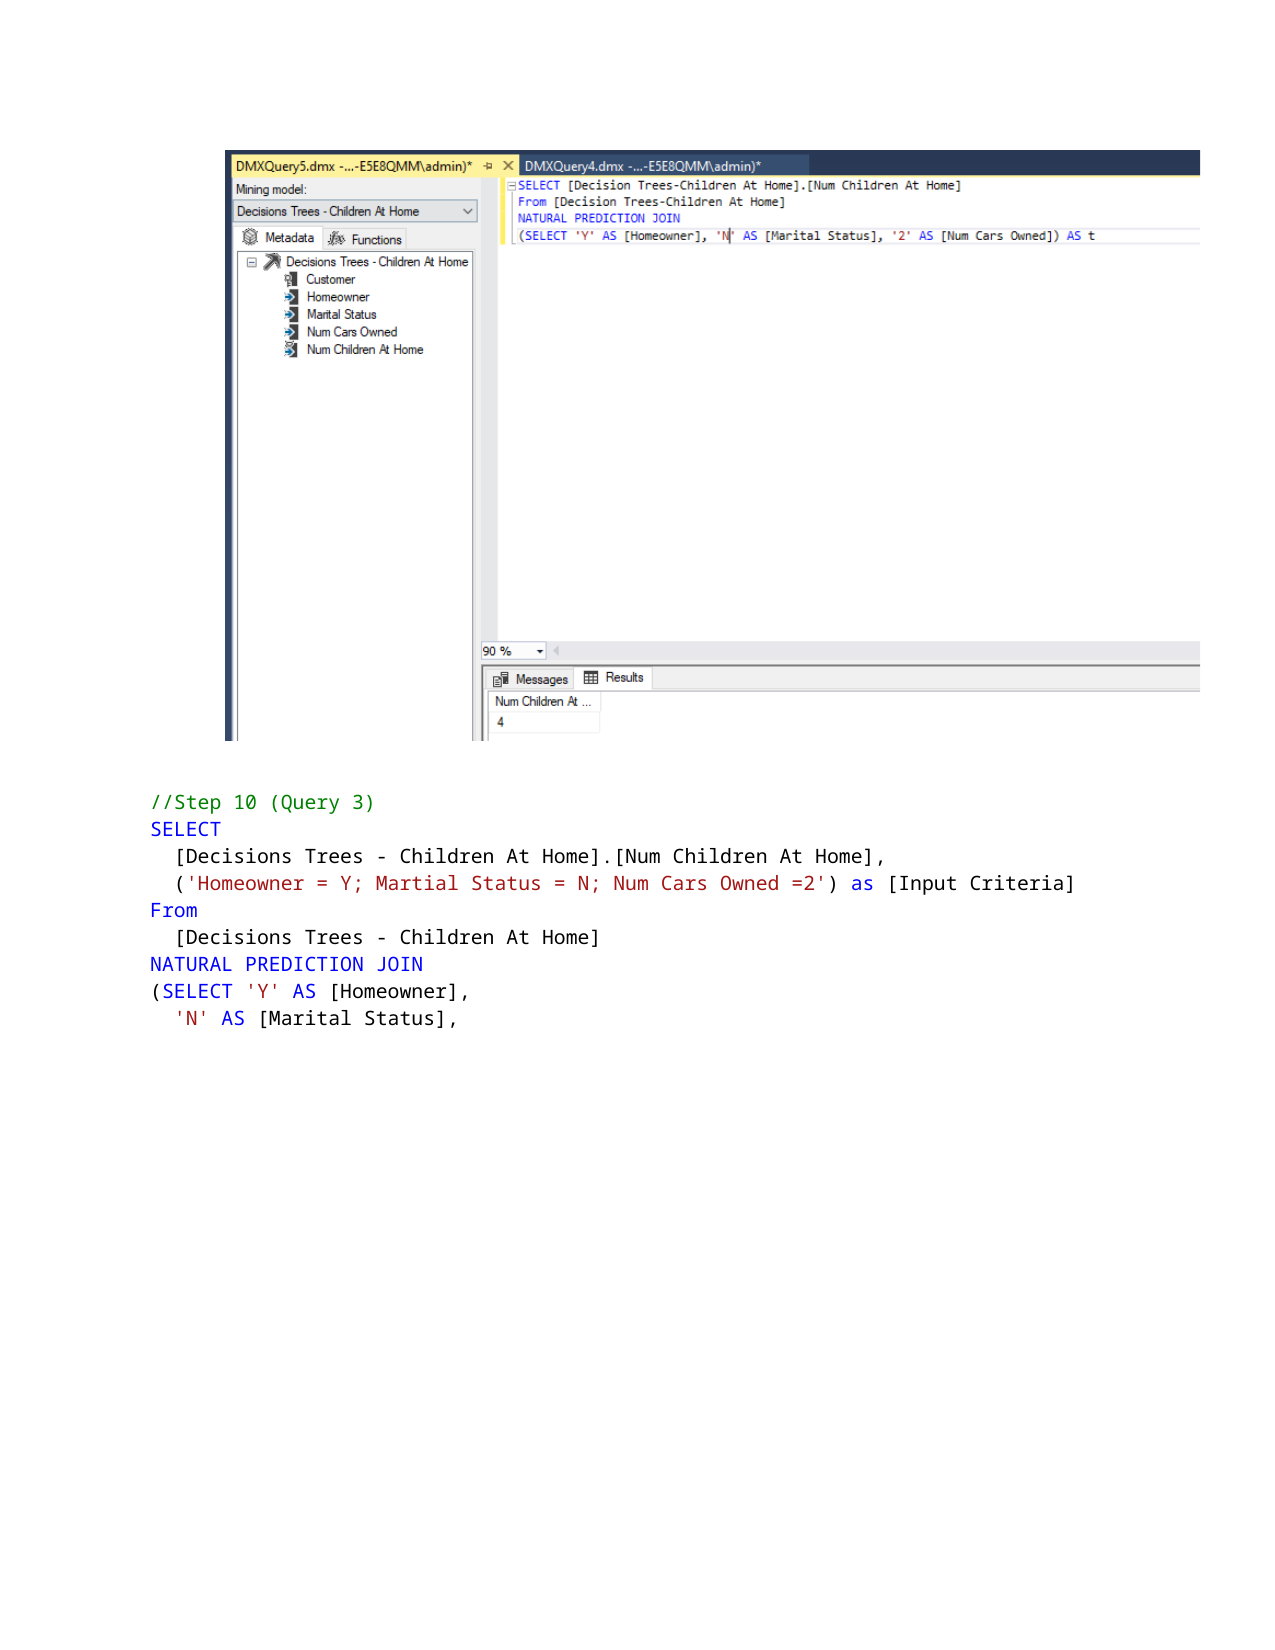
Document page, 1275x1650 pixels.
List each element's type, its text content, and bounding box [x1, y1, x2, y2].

text [Decisions Trees - Children At Home] [150, 923, 1125, 950]
text [Decisions Trees - Children At Home].[Num Children At Home], [150, 842, 1125, 869]
text 'N' AS [Marital Status], [150, 1004, 1125, 1031]
text NATURAL PREDICTION JOIN [150, 950, 1125, 977]
text SELECT [150, 815, 1125, 842]
text (SELECT 'Y' AS [Homeowner], [150, 977, 1125, 1004]
text ('Homeowner = Y; Martial Status = N; Num Cars Owned =2') as [Input Criteria] [150, 869, 1125, 896]
text From [150, 896, 1125, 923]
picture [225, 150, 1200, 741]
text //Step 10 (Query 3) [150, 788, 1125, 815]
